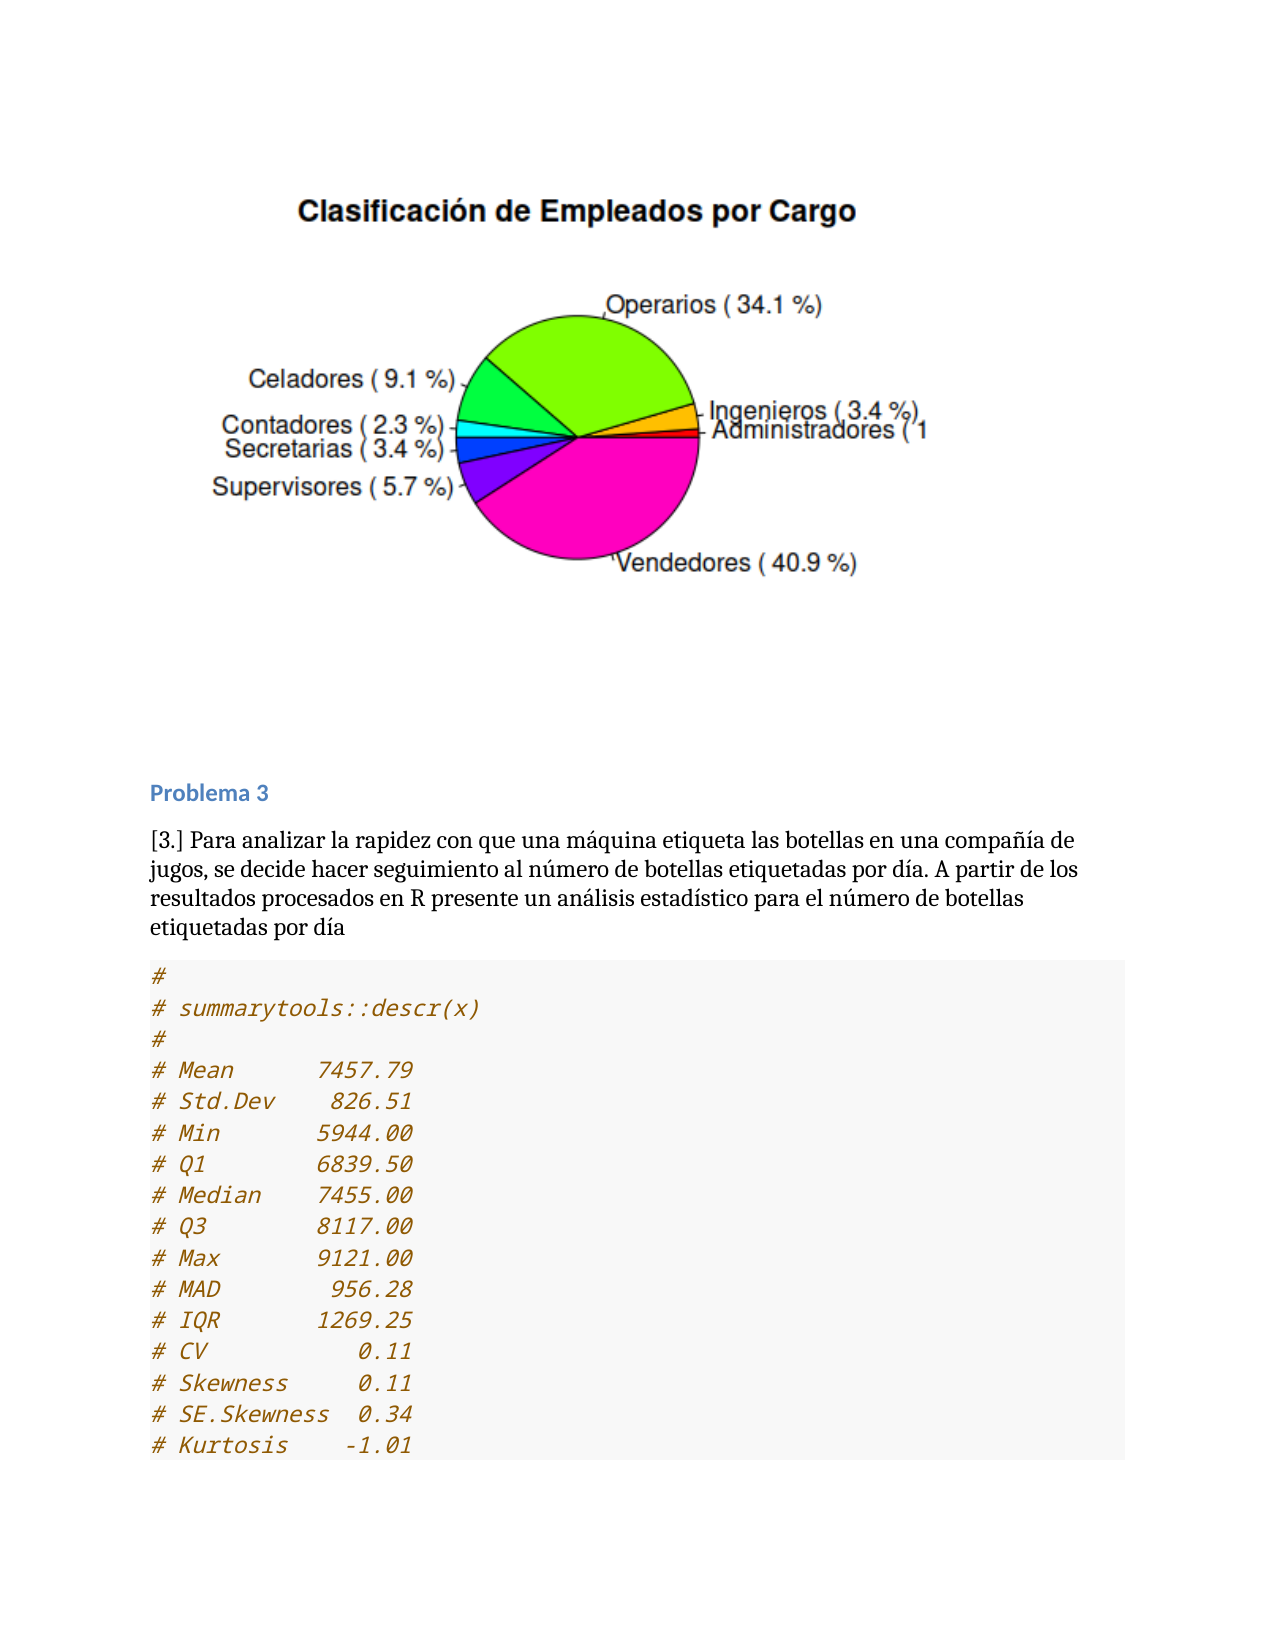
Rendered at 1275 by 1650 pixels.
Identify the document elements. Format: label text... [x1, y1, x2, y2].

text [3.] Para analizar la rapidez con que una máquina etiqueta las botellas en una compañía de jugos, se decide hacer seguimiento al número de botellas etiquetadas por día. A partir de los resultados procesados en R presente un análisis estadístico para el número de botellas etiquetadas por día [150, 826, 1125, 941]
picture [168, 150, 927, 757]
subtitle Problema 3 [150, 777, 1125, 808]
